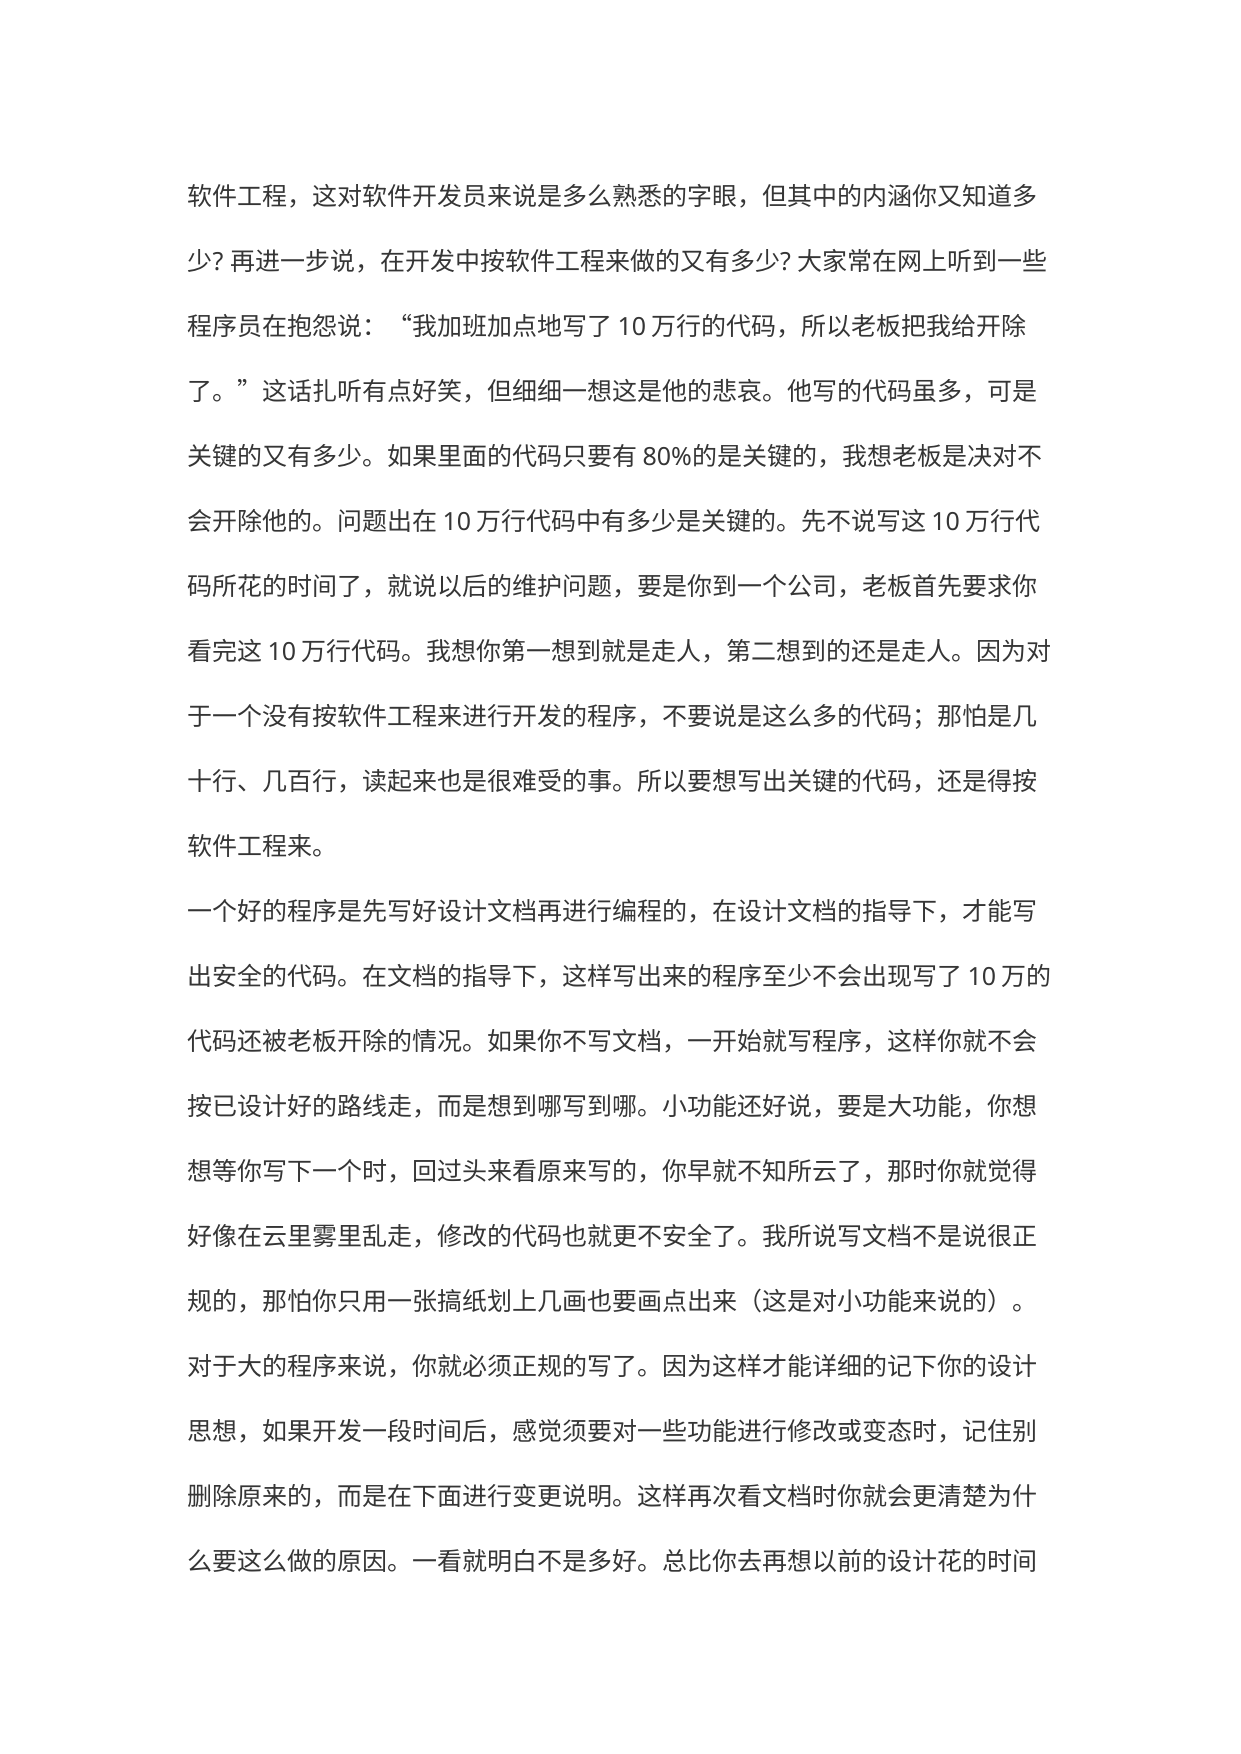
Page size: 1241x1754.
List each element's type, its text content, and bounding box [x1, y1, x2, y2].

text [187, 877, 1053, 1592]
text 软件工程，这对软件开发员来说是多么熟悉的字眼，但其中的内涵你又知道多少? 再进一步说，在开发中按软件工程来做的又有多少? 大家常在网上听到一些程序员在抱怨说：“我加班加点地写了10万行的代码，所以老板把我给开除了。”这话扎听有点好笑，但细细一想这是他的悲哀。他写的代码虽多，可是关键的又有多少。如果里面的代码只要有80%的是关键的，我想老板是决对不会开除他的。问题出在10万行代码中有多少是关键的。先不说写这10万行代码所花的时间了，就说以后的维护问题，要是你到一个公司，老板首先要求你看完这10万行代码。我想你第一想到就是走人，第二想到的还是走人。因为对于一个没有按软件工程来进行开发的程序，不要说是这么多的代码；那怕是几十行、几百行，读起来也是很难受的事。所以要想写出关键的代码，还是得按软件工程来。 [187, 162, 1053, 877]
